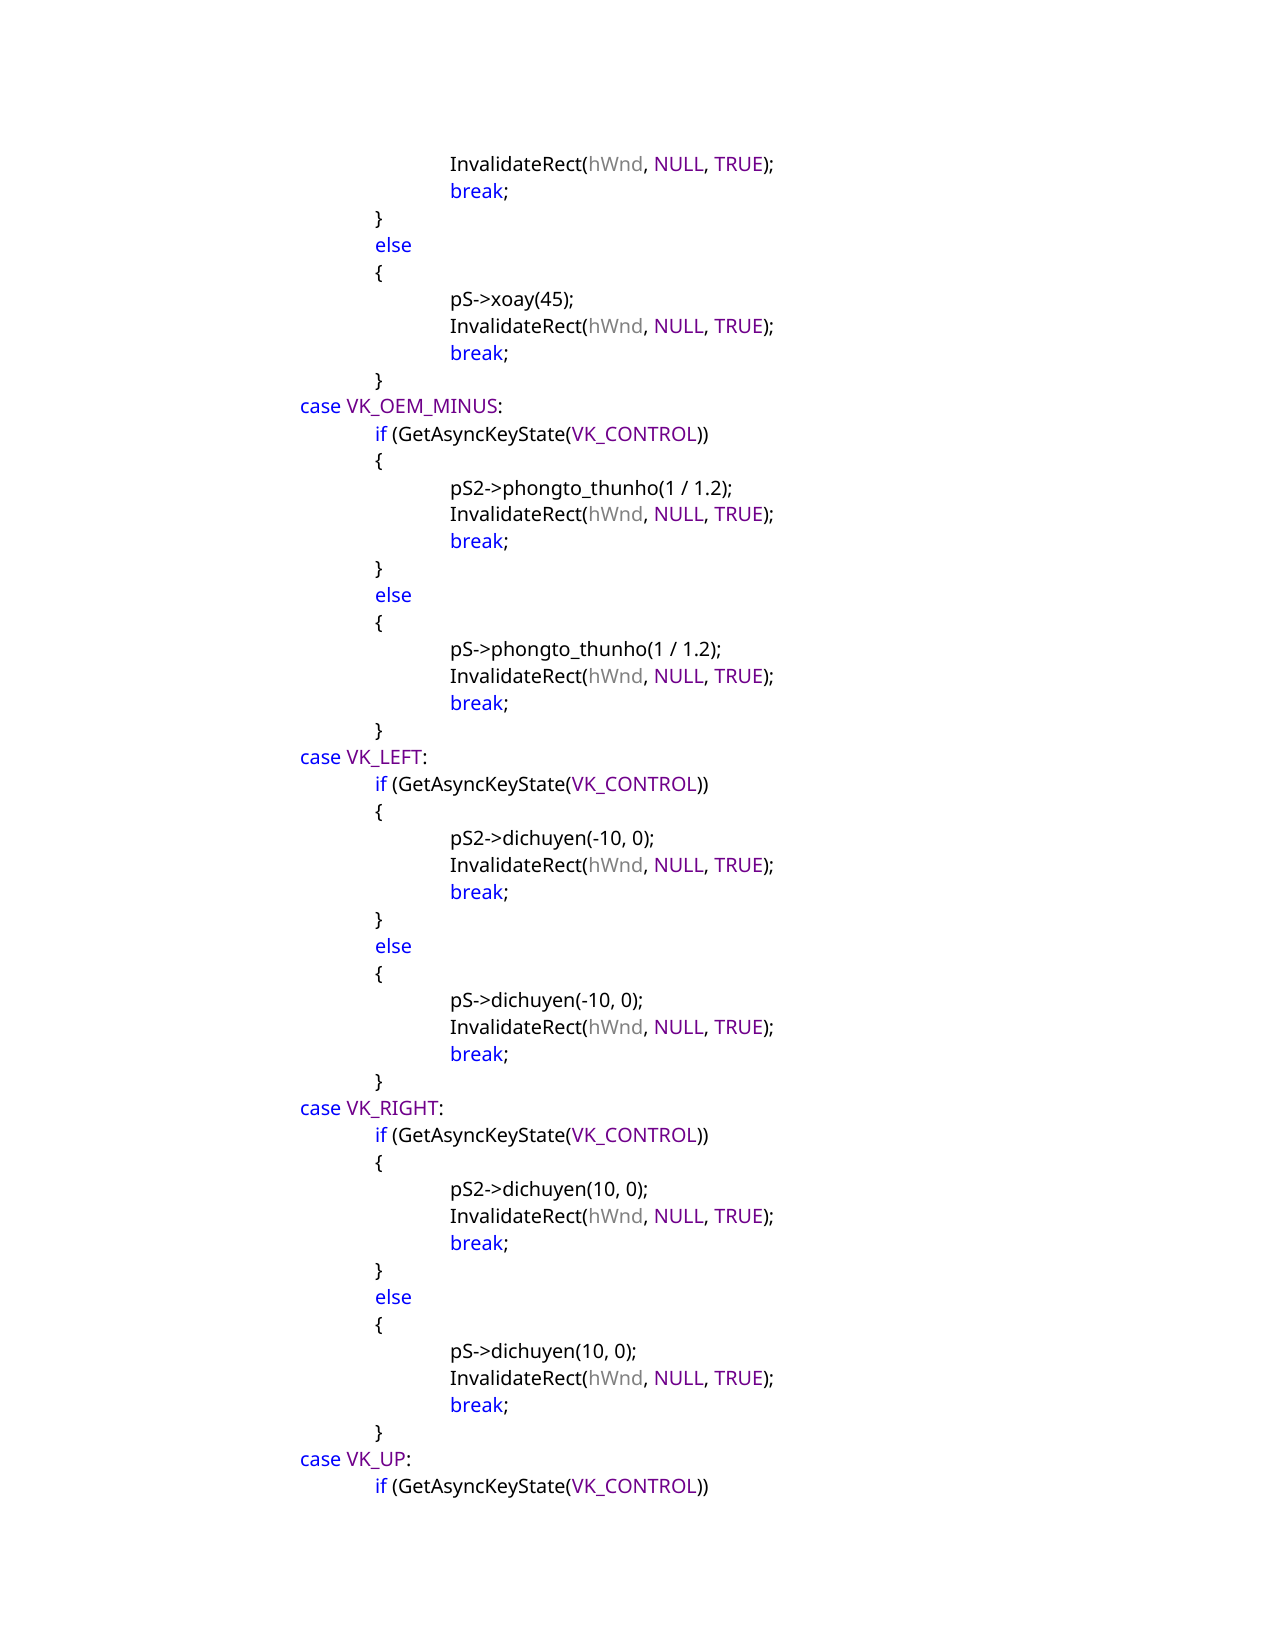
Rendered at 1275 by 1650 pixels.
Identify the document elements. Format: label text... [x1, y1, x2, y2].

text { [150, 1148, 1125, 1175]
text } [150, 366, 1125, 393]
text if (GetAsyncKeyState(VK_CONTROL)) [150, 771, 1125, 797]
text InvalidateRect(hWnd, NULL, TRUE); [150, 1013, 1125, 1040]
text InvalidateRect(hWnd, NULL, TRUE); [150, 501, 1125, 528]
text break; [150, 878, 1125, 905]
text { [150, 959, 1125, 986]
text if (GetAsyncKeyState(VK_CONTROL)) [150, 1121, 1125, 1148]
text else [150, 231, 1125, 258]
text } [150, 204, 1125, 231]
text InvalidateRect(hWnd, NULL, TRUE); [150, 1202, 1125, 1229]
text { [150, 609, 1125, 636]
text case VK_LEFT: [150, 743, 1125, 771]
text pS->xoay(45); [150, 285, 1125, 312]
text InvalidateRect(hWnd, NULL, TRUE); [150, 1364, 1125, 1391]
text } [150, 905, 1125, 932]
text break; [150, 339, 1125, 366]
text if (GetAsyncKeyState(VK_CONTROL)) [150, 420, 1125, 447]
text { [150, 447, 1125, 474]
text } [150, 717, 1125, 743]
text { [150, 258, 1125, 285]
text case VK_RIGHT: [150, 1094, 1125, 1121]
text } [150, 1418, 1125, 1445]
text InvalidateRect(hWnd, NULL, TRUE); [150, 150, 1125, 177]
text pS->dichuyen(10, 0); [150, 1337, 1125, 1364]
text pS2->dichuyen(-10, 0); [150, 824, 1125, 851]
text { [150, 1310, 1125, 1337]
text InvalidateRect(hWnd, NULL, TRUE); [150, 312, 1125, 339]
text InvalidateRect(hWnd, NULL, TRUE); [150, 851, 1125, 878]
text case VK_OEM_MINUS: [150, 393, 1125, 420]
text } [150, 1067, 1125, 1094]
text if (GetAsyncKeyState(VK_CONTROL)) [150, 1472, 1125, 1499]
text break; [150, 689, 1125, 717]
text } [150, 1256, 1125, 1283]
text break; [150, 1229, 1125, 1256]
text pS2->phongto_thunho(1 / 1.2); [150, 474, 1125, 501]
text break; [150, 1391, 1125, 1418]
text } [150, 555, 1125, 582]
text else [150, 932, 1125, 959]
text pS->dichuyen(-10, 0); [150, 986, 1125, 1013]
text case VK_UP: [150, 1445, 1125, 1472]
text InvalidateRect(hWnd, NULL, TRUE); [150, 663, 1125, 689]
text else [150, 582, 1125, 609]
text { [150, 797, 1125, 824]
text break; [150, 528, 1125, 555]
text break; [150, 1040, 1125, 1067]
text break; [150, 177, 1125, 204]
text pS->phongto_thunho(1 / 1.2); [150, 636, 1125, 663]
text else [150, 1283, 1125, 1310]
text pS2->dichuyen(10, 0); [150, 1175, 1125, 1202]
